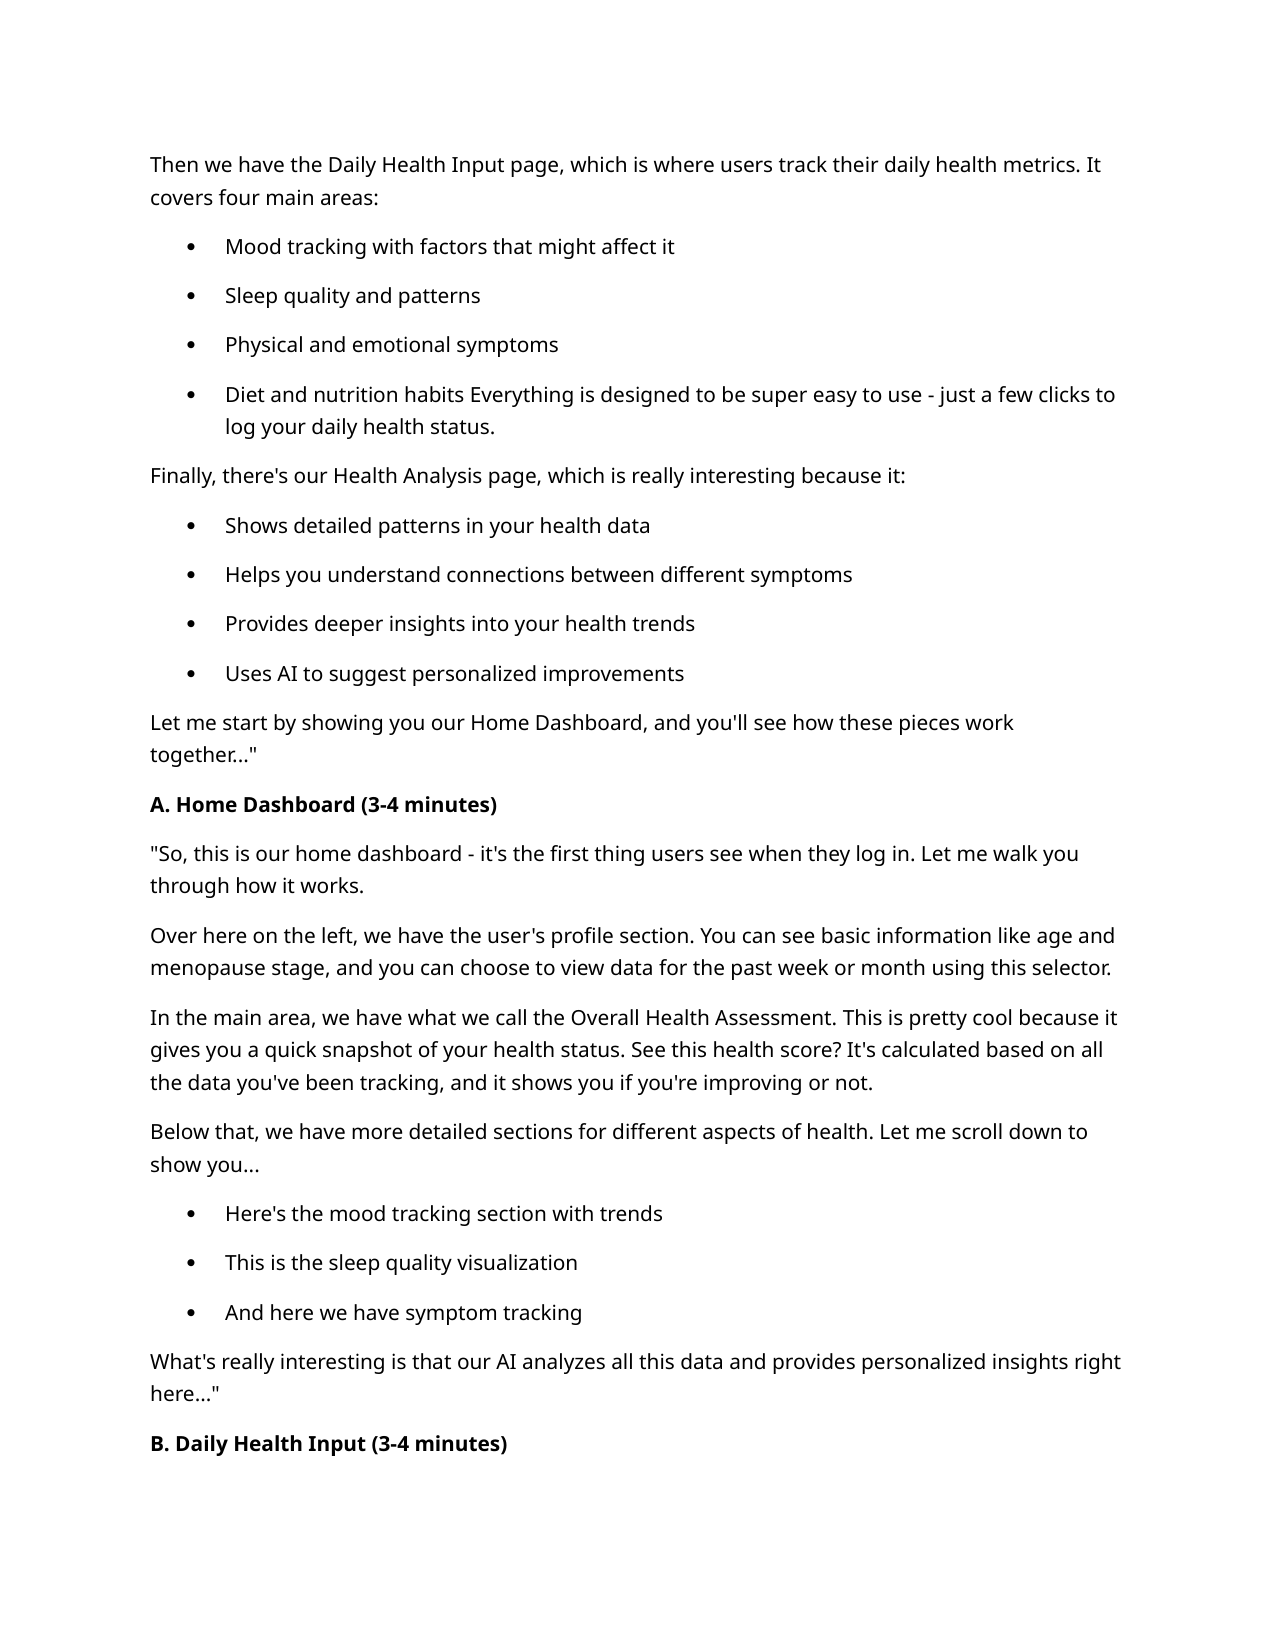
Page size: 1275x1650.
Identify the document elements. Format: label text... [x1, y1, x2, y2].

list Mood tracking with factors that might affect it [187, 232, 1125, 260]
text B. Daily Health Input (3-4 minutes) [150, 1429, 1125, 1457]
text What's really interesting is that our AI analyzes all this data and provides personalized insights right here..." [150, 1347, 1125, 1408]
list Here's the mood tracking section with trends [187, 1199, 1125, 1228]
list Helps you understand connections between different symptoms [187, 560, 1125, 588]
list Uses AI to suggest personalized improvements [187, 659, 1125, 687]
text Finally, there's our Health Analysis page, which is really interesting because it: [150, 462, 1125, 490]
list This is the sleep quality visualization [187, 1248, 1125, 1277]
text Then we have the Daily Health Input page, which is where users track their daily health metrics. It covers four main areas: [150, 150, 1125, 211]
text In the main area, we have what we call the Overall Health Assessment. This is pretty cool because it gives you a quick snapshot of your health status. See this health score? It's calculated based on all the data you've been tracking, and it shows you if you're improving or not. [150, 1003, 1125, 1096]
list Sleep quality and patterns [187, 281, 1125, 309]
text Over here on the left, we have the user's profile section. You can see basic information like age and menopause stage, and you can choose to view data for the past week or month using this selector. [150, 921, 1125, 982]
list Physical and emotional symptoms [187, 330, 1125, 359]
text "So, this is our home dashboard - it's the first thing users see when they log in. Let me walk you through how it works. [150, 839, 1125, 900]
text A. Home Dashboard (3-4 minutes) [150, 790, 1125, 818]
text Let me start by showing you our Home Dashboard, and you'll see how these pieces work together..." [150, 708, 1125, 769]
list Diet and nutrition habits Everything is designed to be super easy to use - just a few clicks to log your daily health status. [187, 380, 1125, 441]
list Shows detailed patterns in your health data [187, 511, 1125, 539]
list And here we have symptom tracking [187, 1298, 1125, 1326]
list Provides deeper insights into your health trends [187, 609, 1125, 638]
text Below that, we have more detailed sections for different aspects of health. Let me scroll down to show you... [150, 1117, 1125, 1178]
